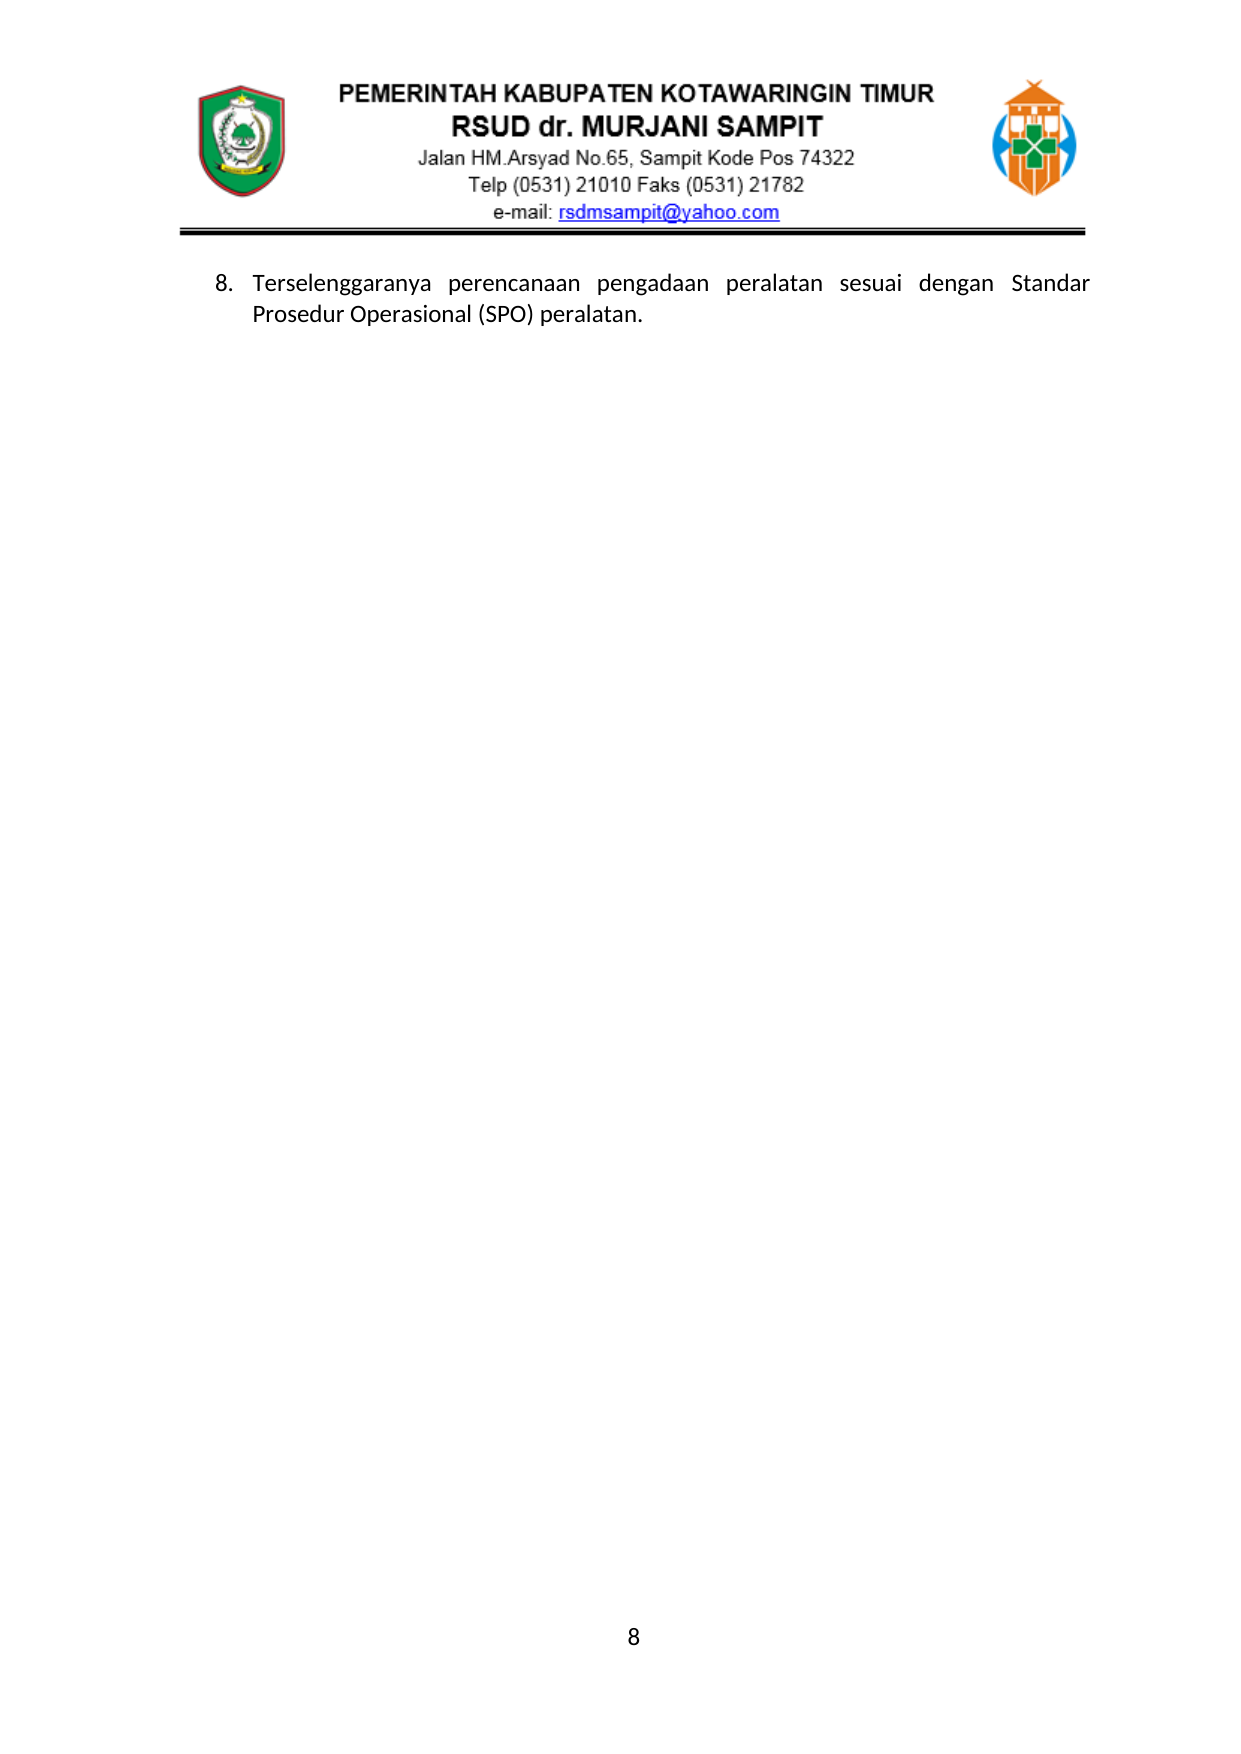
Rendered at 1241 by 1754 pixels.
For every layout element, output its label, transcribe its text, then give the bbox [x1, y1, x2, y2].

list Terselenggaranya perencanaan pengadaan peralatan sesuai dengan Standar Prosedur Operasional (SPO) peralatan. [215, 267, 1090, 328]
picture [177, 73, 1091, 240]
